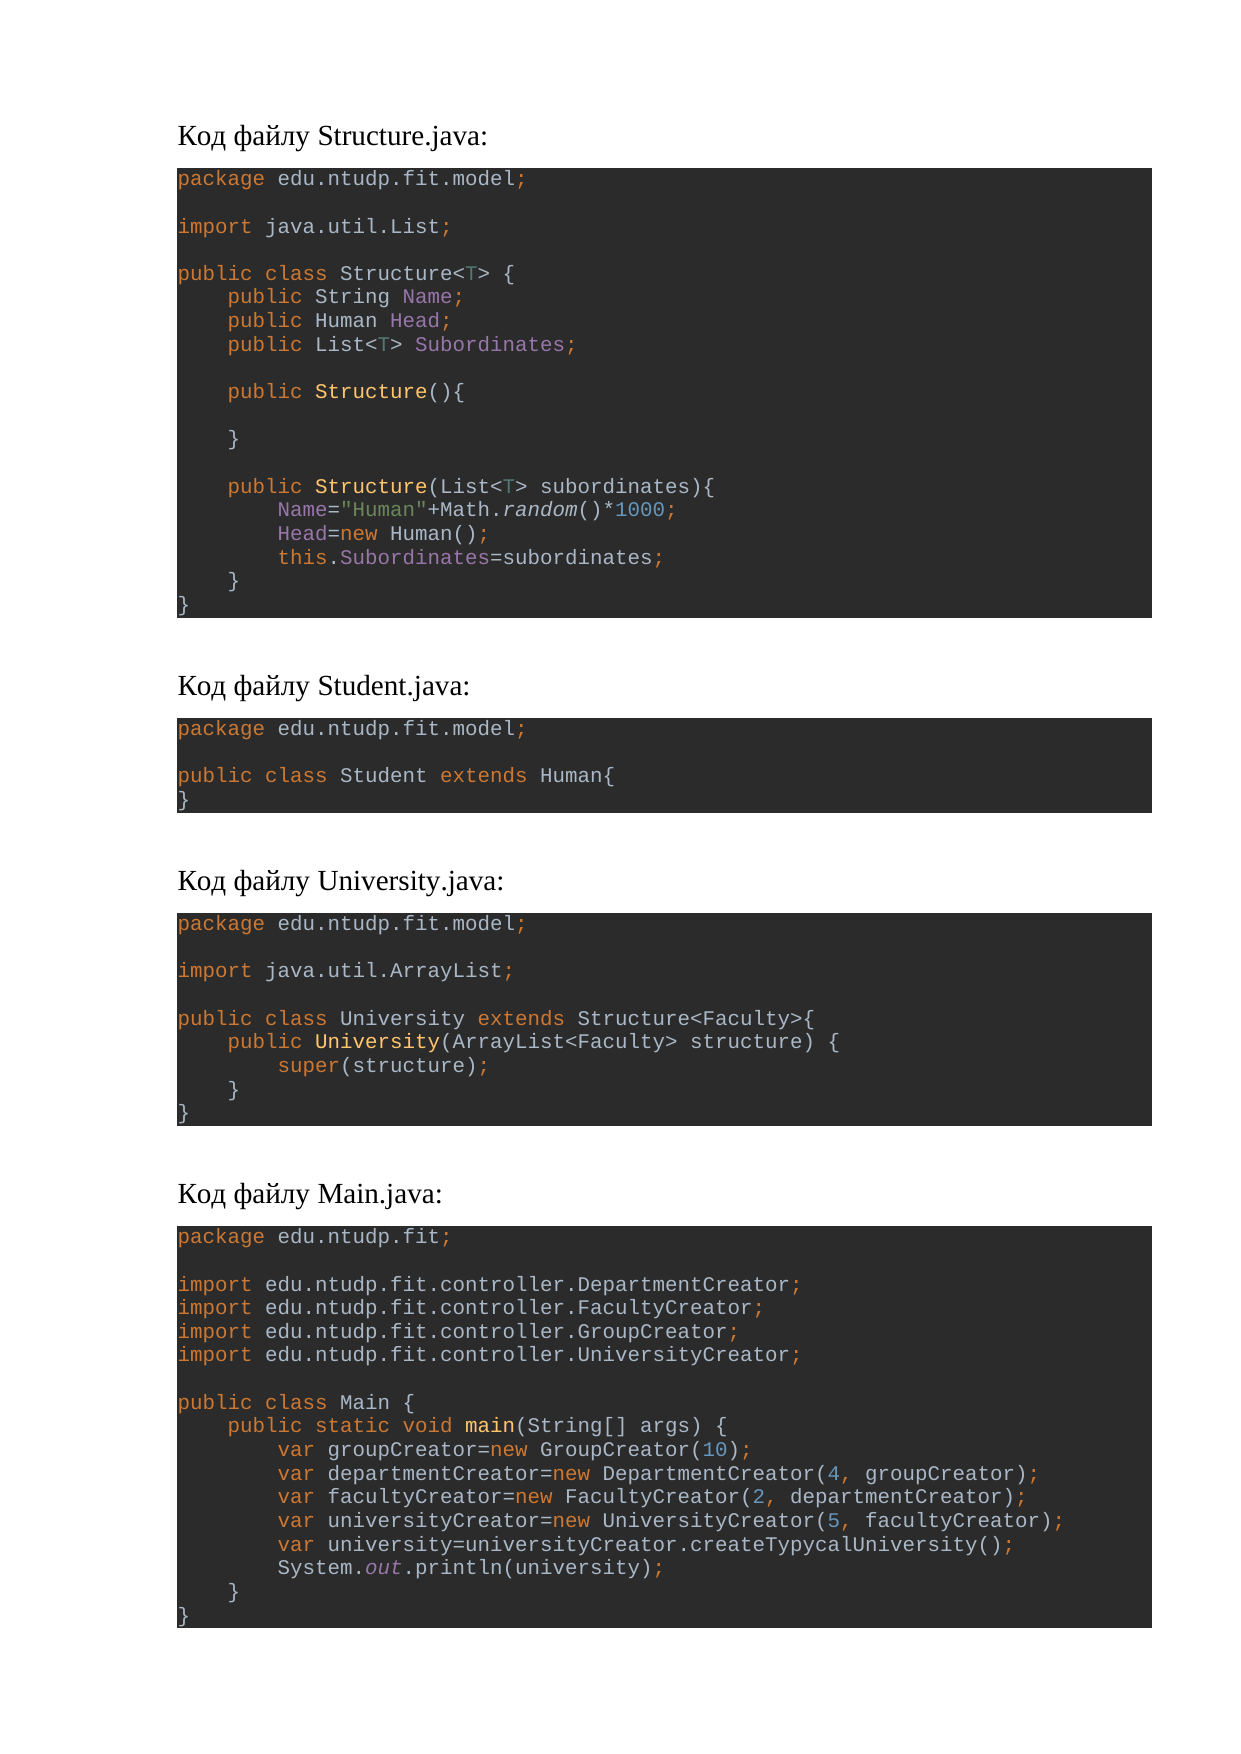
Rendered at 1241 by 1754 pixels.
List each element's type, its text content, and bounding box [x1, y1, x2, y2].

text Код файлу Student.java: [177, 668, 1152, 701]
text Код файлу Main.java: [177, 1176, 1152, 1209]
text Код файлу Structure.java: [177, 118, 1152, 152]
text package edu.ntudp.fit.model; import java.util.List; public class Structure<T> { public String Name; public Human Head; public List<T> Subordinates; public Structure(){ } public Structure(List<T> subordinates){ Name="Human"+Math.random()*1000; Head=new Human(); this.Subordinates=subordinates; } } [177, 168, 1152, 618]
text Код файлу University.java: [177, 863, 1152, 896]
text package edu.ntudp.fit.model; public class Student extends Human{ } [177, 718, 1152, 813]
text package edu.ntudp.fit; import edu.ntudp.fit.controller.DepartmentCreator; import edu.ntudp.fit.controller.FacultyCreator; import edu.ntudp.fit.controller.GroupCreator; import edu.ntudp.fit.controller.UniversityCreator; public class Main { public static void main(String[] args) { var groupCreator=new GroupCreator(10); var departmentCreator=new DepartmentCreator(4, groupCreator); var facultyCreator=new FacultyCreator(2, departmentCreator); var universityCreator=new UniversityCreator(5, facultyCreator); var university=universityCreator.createTypycalUniversity(); System.out.println(university); } } [177, 1226, 1152, 1628]
text package edu.ntudp.fit.model; import java.util.ArrayList; public class University extends Structure<Faculty>{ public University(ArrayList<Faculty> structure) { super(structure); } } [177, 913, 1152, 1126]
